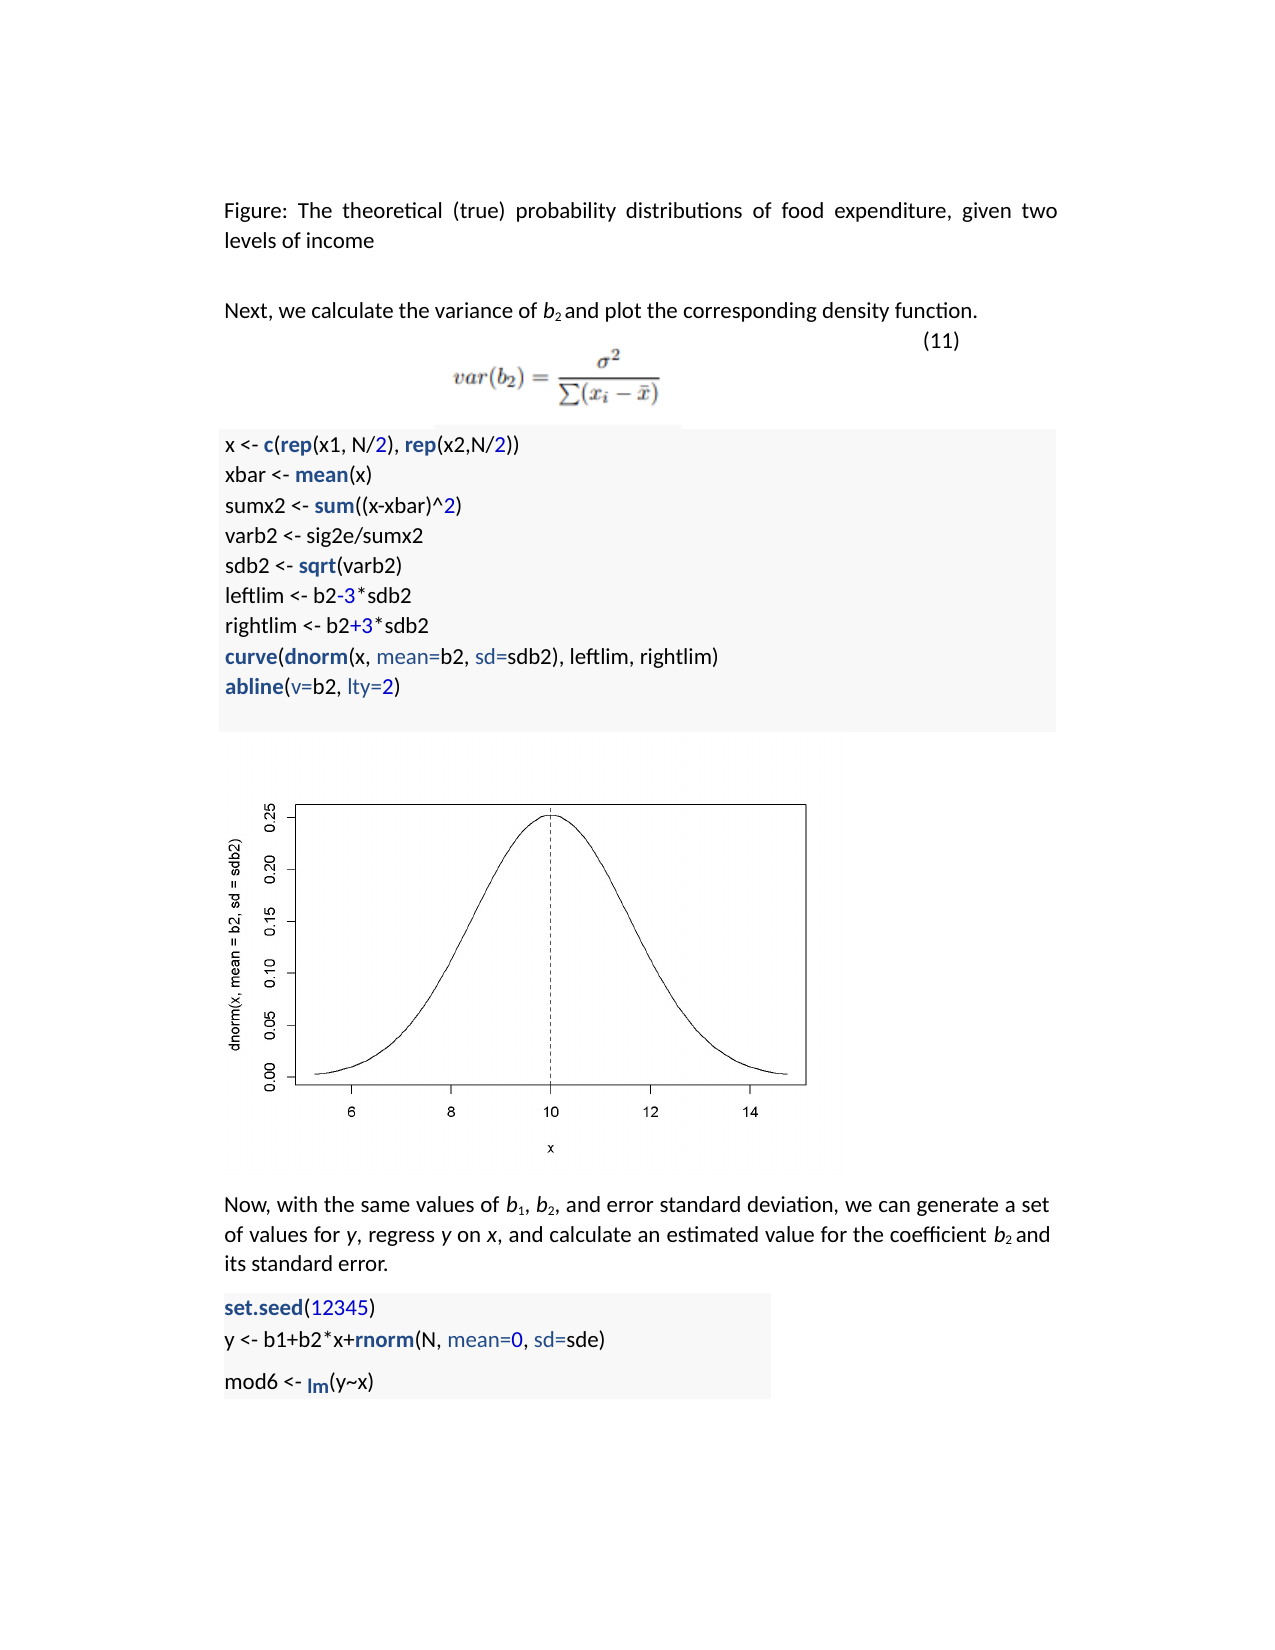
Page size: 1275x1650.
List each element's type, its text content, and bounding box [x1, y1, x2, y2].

picture [434, 327, 682, 430]
text Next, we calculate the variance of b2 and plot the corresponding density function. [224, 297, 1059, 325]
text y <- b1+b2*x+rnorm(N, mean=0, sd=sde) [224, 1325, 771, 1353]
table_header x <- c(rep(x1, N/2), rep(x2,N/2)) xbar <- mean(x) sumx2 <- sum((x-xbar)^2) varb2 <- sig2e/sumx2 sdb2 <- sqrt(varb2) leftlim <- b2-3*sdb2 rightlim <- b2+3*sdb2 curve(dnorm(x, mean=b2, sd=sdb2), leftlim, rightlim) abline(v=b2, lty=2) [219, 429, 1056, 732]
picture [223, 732, 843, 1175]
text Now, with the same values of b1, b2, and error standard deviation, we can generate a set of values for y, regress y on x, and calculate an estimated value for the coefficient b2 and its standard error. [224, 1190, 1051, 1278]
text Figure: The theoretical (true) probability distributions of food expenditure, given two levels of income [224, 196, 1059, 254]
text (11) [339, 326, 1060, 354]
text set.seed(12345) [224, 1293, 771, 1321]
text mod6 <- lm(y~x) [224, 1355, 771, 1399]
